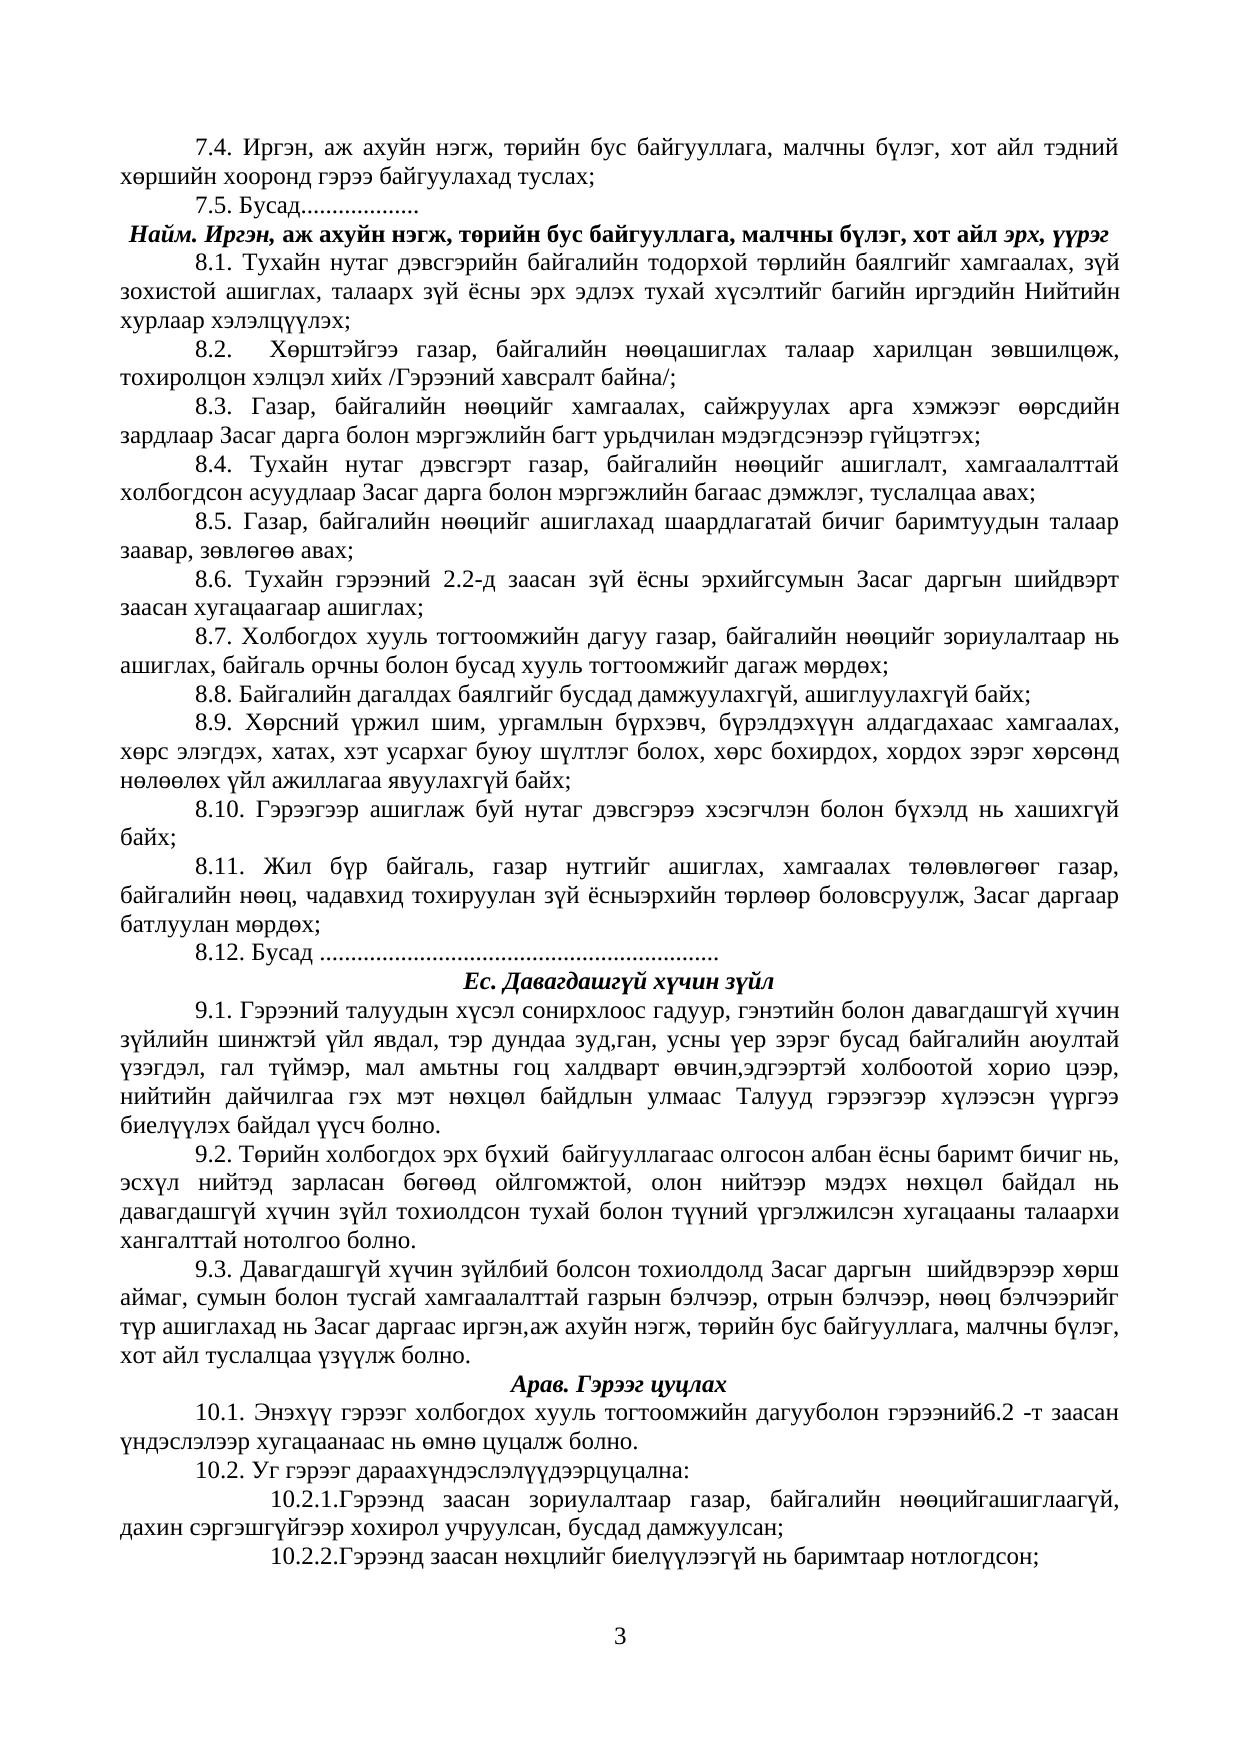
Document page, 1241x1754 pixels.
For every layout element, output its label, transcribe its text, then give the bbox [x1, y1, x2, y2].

text 8.4. Тухайн нутаг дэвсгэрт газар, байгалийн нөөцийг ашиглалт, хамгаалалттай холбогдсон асуудлаар Засаг дарга болон мэргэжлийн багаас дэмжлэг, туслалцаа авах; [120, 449, 1120, 506]
text 8.11. Жил бүр байгаль, газар нутгийг ашиглах, хамгаалах төлөвлөгөөг газар, байгалийн нөөц, чадавхид тохируулан зүй ёсныэрхийн төрлөөр боловсруулж, Засаг даргаар батлуулан мөрдөх; [120, 851, 1120, 937]
text 8.5. Газар, байгалийн нөөцийг ашиглахад шаардлагатай бичиг баримтуудын талаар заавар, зөвлөгөө авах; [120, 506, 1120, 564]
text 9.2. Төрийн холбогдох эрх бүхий байгууллагаас олгосон албан ёсны баримт бичиг нь, эсхүл нийтэд зарласан бөгөөд ойлгомжтой, олон нийтээр мэдэх нөхцөл байдал нь давагдашгүй хүчин зүйл тохиолдсон тухай болон түүний үргэлжилсэн хугацааны талаархи хангалттай нотолгоо болно. [120, 1139, 1120, 1254]
text 9.1. Гэрээний талуудын хүсэл сонирхлоос гадуур, гэнэтийн болон давагдашгүй хүчин зүйлийн шинжтэй үйл явдал, тэр дундаа зуд,ган, усны үер зэрэг бусад байгалийн аюултай үзэгдэл, гал түймэр, мал амьтны гоц халдварт өвчин,эдгээртэй холбоотой хорио цээр, нийтийн дайчилгaа гэх мэт нөхцөл байдлын улмаас Талууд гэрээгээр хүлээсэн үүргээ биелүүлэх байдал үүсч болно. [120, 995, 1120, 1139]
text 8.3. Газар, байгалийн нөөцийг хамгаалах, сайжруулах арга хэмжээг өөрсдийн зардлаар Засаг дарга болон мэргэжлийн багт урьдчилан мэдэгдсэнээр гүйцэтгэх; [120, 391, 1120, 449]
text 8.9. Хөрсний үржил шим, ургамлын бүрхэвч, бүрэлдэхүүн алдагдахаас хамгаалах, хөрс элэгдэх, хатах, хэт усархаг буюу шүлтлэг болох, хөрс бохирдох, хордох зэрэг хөрсөнд нөлөөлөх үйл ажиллагаа явуулахгүй байх; [120, 707, 1120, 794]
text 9.3. Давагдашгүй хүчин зүйлбий болсон тохиолдолд Засаг даргын шийдвэрээр хөрш аймаг, сумын болон тусгай хамгаалалттай газрын бэлчээр, отрын бэлчээр, нөөц бэлчээрийг түр ашиглахад нь Засаг даргаас иргэн,аж ахуйн нэгж, төрийн бус байгууллага, малчны бүлэг, хот айл туслалцаа үзүүлж болно. [120, 1254, 1120, 1369]
text 8.2. Хөрштэйгээ газар, байгалийн нөөцашиглах талаар харилцан зөвшилцөж, тохиролцон хэлцэл хийх /Гэрээний хавсралт байна/; [120, 334, 1120, 391]
text 7.4. Иргэн, аж ахуйн нэгж, төрийн бус байгууллага, малчны бүлэг, хот айл тэдний хөршийн хооронд гэрээ байгуулахад туслах; [120, 132, 1120, 190]
text 8.8. Байгалийн дагалдах баялгийг бусдад дамжуулахгүй, ашиглуулахгүй байх; [120, 679, 1120, 707]
text 10.2.2.Гэрээнд заасан нөхцлийг биелүүлээгүй нь баримтаар нотлогдсон; [120, 1541, 1120, 1570]
text Ес. Давагдашгүй хүчин зүйл [120, 966, 1120, 995]
text 8.7. Холбогдох хууль тогтоомжийн дагуу газар, байгалийн нөөцийг зориулалтаар нь ашиглах, байгаль орчны болон бусад хууль тогтоомжийг дагаж мөрдөх; [120, 621, 1120, 679]
text 8.10. Гэрээгээр ашиглаж буй нутаг дэвсгэрээ хэсэгчлэн болон бүхэлд нь хашихгүй байх; [120, 794, 1120, 851]
text 8.1. Тухайн нутаг дэвсгэрийн байгалийн тодорхой төрлийн баялгийг хамгаалах, зүй зохистой ашиглах, талаарх зүй ёсны эрх эдлэх тухай хүсэлтийг багийн иргэдийн Нийтийн хурлаар хэлэлцүүлэх; [120, 247, 1120, 334]
text 8.12. Бусад ................................................................ [120, 937, 1120, 966]
text 7.5. Бусад................... [120, 190, 1120, 219]
text Найм. Иргэн, аж ахуйн нэгж, төрийн бус байгууллага, малчны бүлэг, хот айл эрх, үүрэг [120, 219, 1120, 247]
text 10.2.1.Гэрээнд заасан зориулалтаар газар, байгалийн нөөцийгашиглаагүй, дахин сэргэшгүйгээр хохирол учруулсан, бусдад дамжуулсан; [120, 1484, 1120, 1541]
text Арав. Гэрээг цуцлах [120, 1369, 1120, 1397]
text 8.6. Тухайн гэрээний 2.2-д заасан зүй ёсны эрхийгсумын Засаг даргын шийдвэрт заасан хугацаагаар ашиглах; [120, 564, 1120, 621]
text 10.2. Уг гэрээг дараахүндэслэлүүдээрцуцална: [120, 1455, 1120, 1484]
text 10.1. Энэхүү гэрээг холбогдох хууль тогтоомжийн дагууболон гэрээний6.2 -т заасан үндэслэлээр хугацаанаас нь өмнө цуцалж болно. [120, 1397, 1120, 1455]
